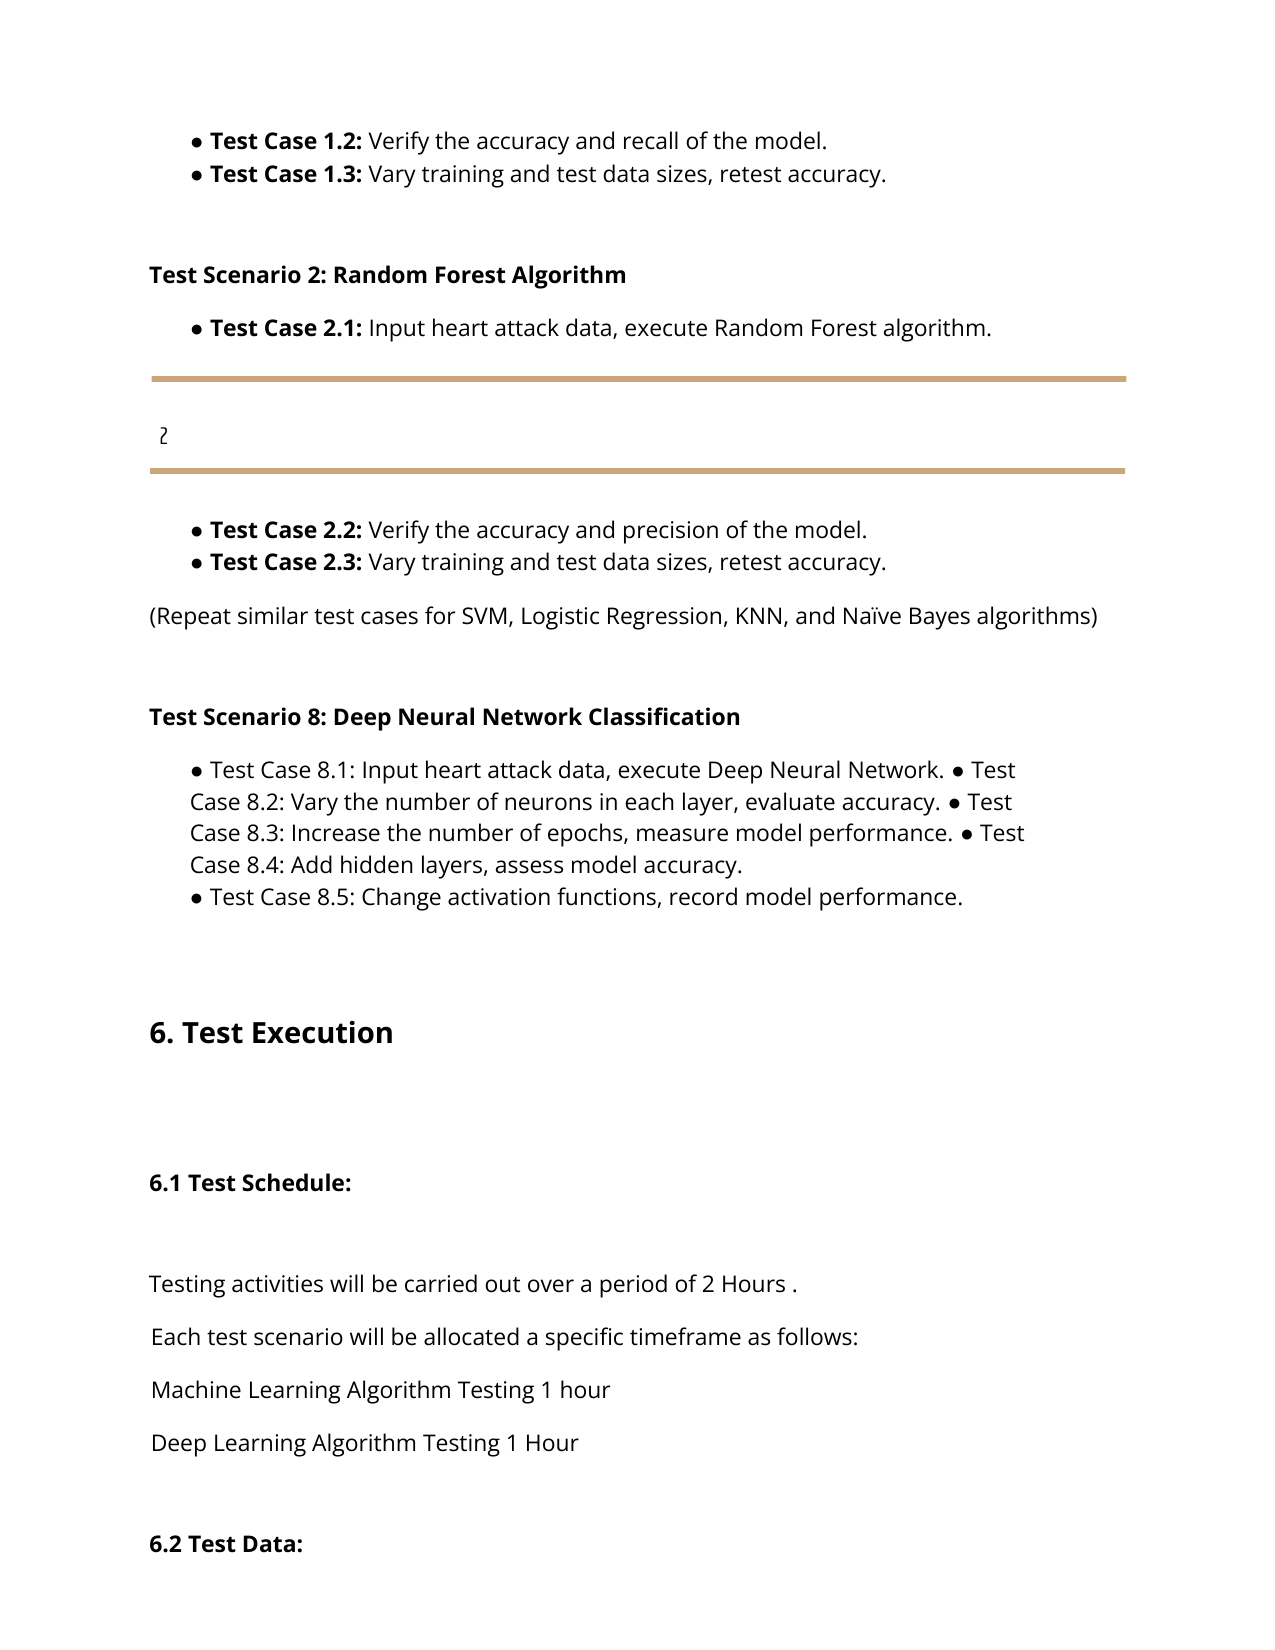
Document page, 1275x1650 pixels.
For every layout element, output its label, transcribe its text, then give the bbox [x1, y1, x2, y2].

text 2 [152, 382, 1127, 449]
text ● Test Case 2.1: Input heart attack data, execute Random Forest algorithm. [189, 312, 1127, 344]
text Each test scenario will be allocated a specific timeframe as follows: [151, 1321, 1127, 1352]
text Test Scenario 2: Random Forest Algorithm [149, 259, 1127, 291]
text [189, 125, 991, 156]
text ● Test Case 2.3: Vary training and test data sizes, retest accuracy. [189, 546, 1127, 577]
text ● Test Case 2.2: Verify the accuracy and precision of the model. [189, 514, 1127, 545]
text 6.1 Test Schedule: [149, 1167, 1127, 1198]
text ● Test Case 8.5: Change activation functions, record model performance. 6. Test Execution [149, 881, 981, 1052]
text ● Test Case 1.3: Vary training and test data sizes, retest accuracy. [189, 158, 1127, 189]
text Test Scenario 8: Deep Neural Network Classification [149, 701, 1127, 732]
text (Repeat similar test cases for SVM, Logistic Regression, KNN, and Naïve Bayes algorithms) [149, 600, 1127, 631]
text Machine Learning Algorithm Testing 1 hour [151, 1374, 1127, 1405]
text ● Test Case 8.1: Input heart attack data, execute Deep Neural Network. ● Test Case 8.2: Vary the number of neurons in each layer, evaluate accuracy. ● Test Case 8.3: Increase the number of epochs, measure model performance. ● Test Case 8.4: Add hidden layers, assess model accuracy. [189, 754, 1041, 880]
text Testing activities will be carried out over a period of 2 Hours . [148, 1268, 1127, 1299]
picture [150, 468, 1125, 474]
text 6.2 Test Data: [149, 1528, 1127, 1559]
text Deep Learning Algorithm Testing 1 Hour [151, 1427, 1127, 1458]
picture [151, 376, 1127, 382]
